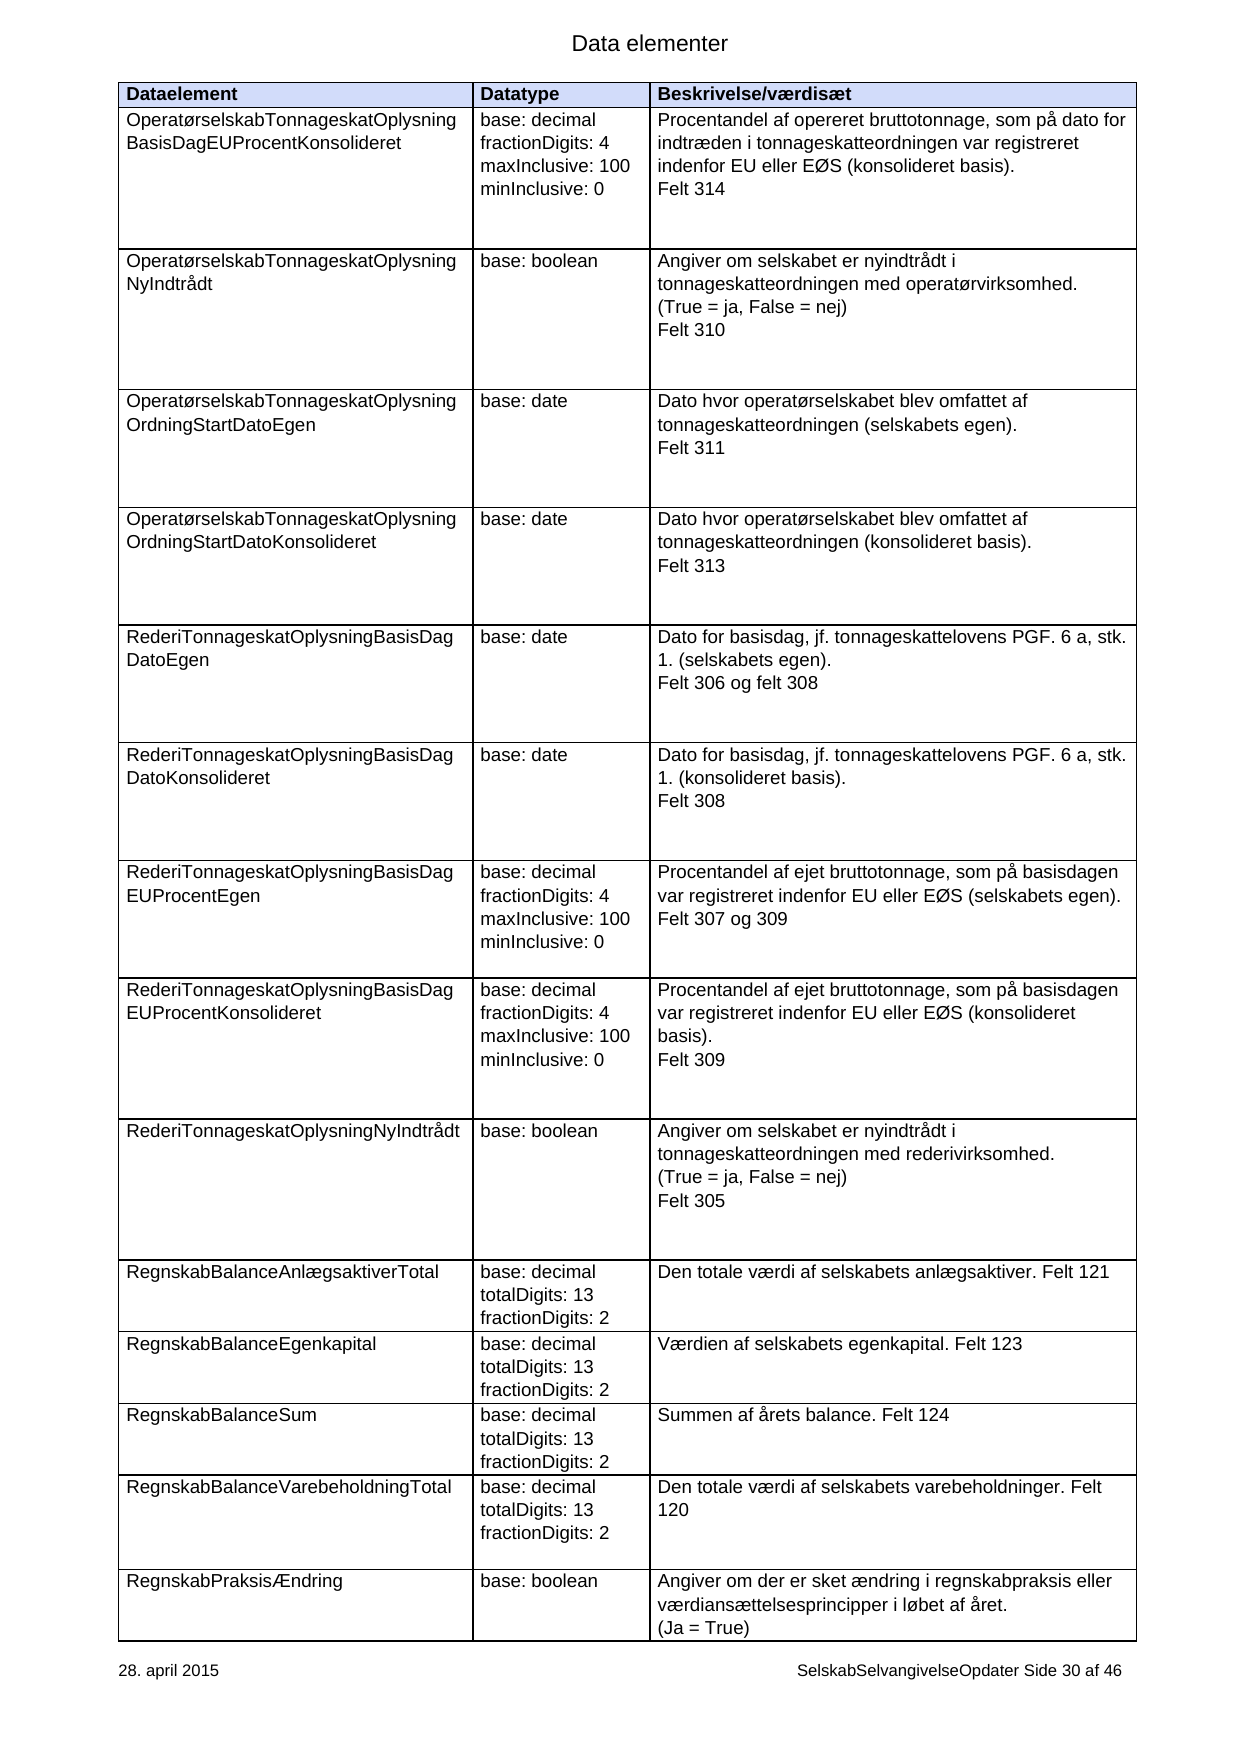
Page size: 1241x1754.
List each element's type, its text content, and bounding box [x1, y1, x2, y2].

table_cell OperatørselskabTonnageskatOplysningOrdningStartDatoEgen [119, 390, 472, 506]
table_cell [474, 108, 649, 248]
table_cell base: decimal totalDigits: 13 fractionDigits: 2 [474, 1332, 649, 1402]
table_cell base: decimal totalDigits: 13 fractionDigits: 2 [474, 1261, 649, 1331]
table_cell OperatørselskabTonnageskatOplysningOrdningStartDatoKonsolideret [119, 508, 472, 624]
table_cell base: date [474, 626, 649, 742]
table_cell RegnskabBalanceVarebeholdningTotal [119, 1476, 472, 1569]
table_cell RederiTonnageskatOplysningBasisDagEUProcentKonsolideret [119, 979, 472, 1118]
table_cell RegnskabBalanceSum [119, 1404, 472, 1474]
table_header Dataelement [119, 83, 472, 107]
table_cell base: date [474, 743, 649, 859]
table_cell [651, 1570, 1136, 1640]
table_header Beskrivelse/værdisæt [651, 83, 1136, 107]
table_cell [119, 1570, 472, 1640]
table_cell base: boolean [474, 1120, 649, 1259]
table_cell base: boolean [474, 1570, 649, 1640]
table_cell base: decimal fractionDigits: 4 maxInclusive: 100 minInclusive: 0 [474, 979, 649, 1118]
table_cell Dato for basisdag, jf. tonnageskattelovens PGF. 6 a, stk. 1. (selskabets egen). Felt 306 og felt 308 [651, 626, 1136, 742]
table_cell RederiTonnageskatOplysningNyIndtrådt [119, 1120, 472, 1259]
table_cell RederiTonnageskatOplysningBasisDagDatoKonsolideret [119, 743, 472, 859]
table_cell Angiver om selskabet er nyindtrådt i tonnageskatteordningen med operatørvirksomhed. (True = ja, False = nej) Felt 310 [651, 250, 1136, 389]
table_cell RederiTonnageskatOplysningBasisDagEUProcentEgen [119, 861, 472, 977]
table_cell Værdien af selskabets egenkapital. Felt 123 [651, 1332, 1136, 1402]
table_cell RegnskabBalanceEgenkapital [119, 1332, 472, 1402]
table_cell Den totale værdi af selskabets anlægsaktiver. Felt 121 [651, 1261, 1136, 1331]
table_cell base: decimal totalDigits: 13 fractionDigits: 2 [474, 1476, 649, 1569]
table_cell RegnskabBalanceAnlægsaktiverTotal [119, 1261, 472, 1331]
table_cell Procentandel af ejet bruttotonnage, som på basisdagen var registreret indenfor EU eller EØS (konsolideret basis). Felt 309 [651, 979, 1136, 1118]
table_cell RederiTonnageskatOplysningBasisDagDatoEgen [119, 626, 472, 742]
table_cell OperatørselskabTonnageskatOplysningNyIndtrådt [119, 250, 472, 389]
table_cell Procentandel af opereret bruttotonnage, som på dato for indtræden i tonnageskatteordningen var registreret indenfor EU eller EØS (konsolideret basis). Felt 314 [651, 108, 1136, 248]
table_cell base: date [474, 508, 649, 624]
table_header Datatype [474, 83, 649, 107]
table_cell Dato hvor operatørselskabet blev omfattet af tonnageskatteordningen (konsolideret basis). Felt 313 [651, 508, 1136, 624]
table_cell Procentandel af ejet bruttotonnage, som på basisdagen var registreret indenfor EU eller EØS (selskabets egen). Felt 307 og 309 [651, 861, 1136, 977]
table_cell Angiver om selskabet er nyindtrådt i tonnageskatteordningen med rederivirksomhed. (True = ja, False = nej) Felt 305 [651, 1120, 1136, 1259]
table_cell Dato for basisdag, jf. tonnageskattelovens PGF. 6 a, stk. 1. (konsolideret basis). Felt 308 [651, 743, 1136, 859]
table_cell Den totale værdi af selskabets varebeholdninger. Felt 120 [651, 1476, 1136, 1569]
table_cell base: boolean [474, 250, 649, 389]
table_cell Summen af årets balance. Felt 124 [651, 1404, 1136, 1474]
table_cell base: decimal fractionDigits: 4 maxInclusive: 100 minInclusive: 0 [474, 861, 649, 977]
table_cell base: date [474, 390, 649, 506]
table_cell OperatørselskabTonnageskatOplysningBasisDagEUProcentKonsolideret [119, 108, 472, 248]
table_cell base: decimal totalDigits: 13 fractionDigits: 2 [474, 1404, 649, 1474]
table_cell Dato hvor operatørselskabet blev omfattet af tonnageskatteordningen (selskabets egen). Felt 311 [651, 390, 1136, 506]
